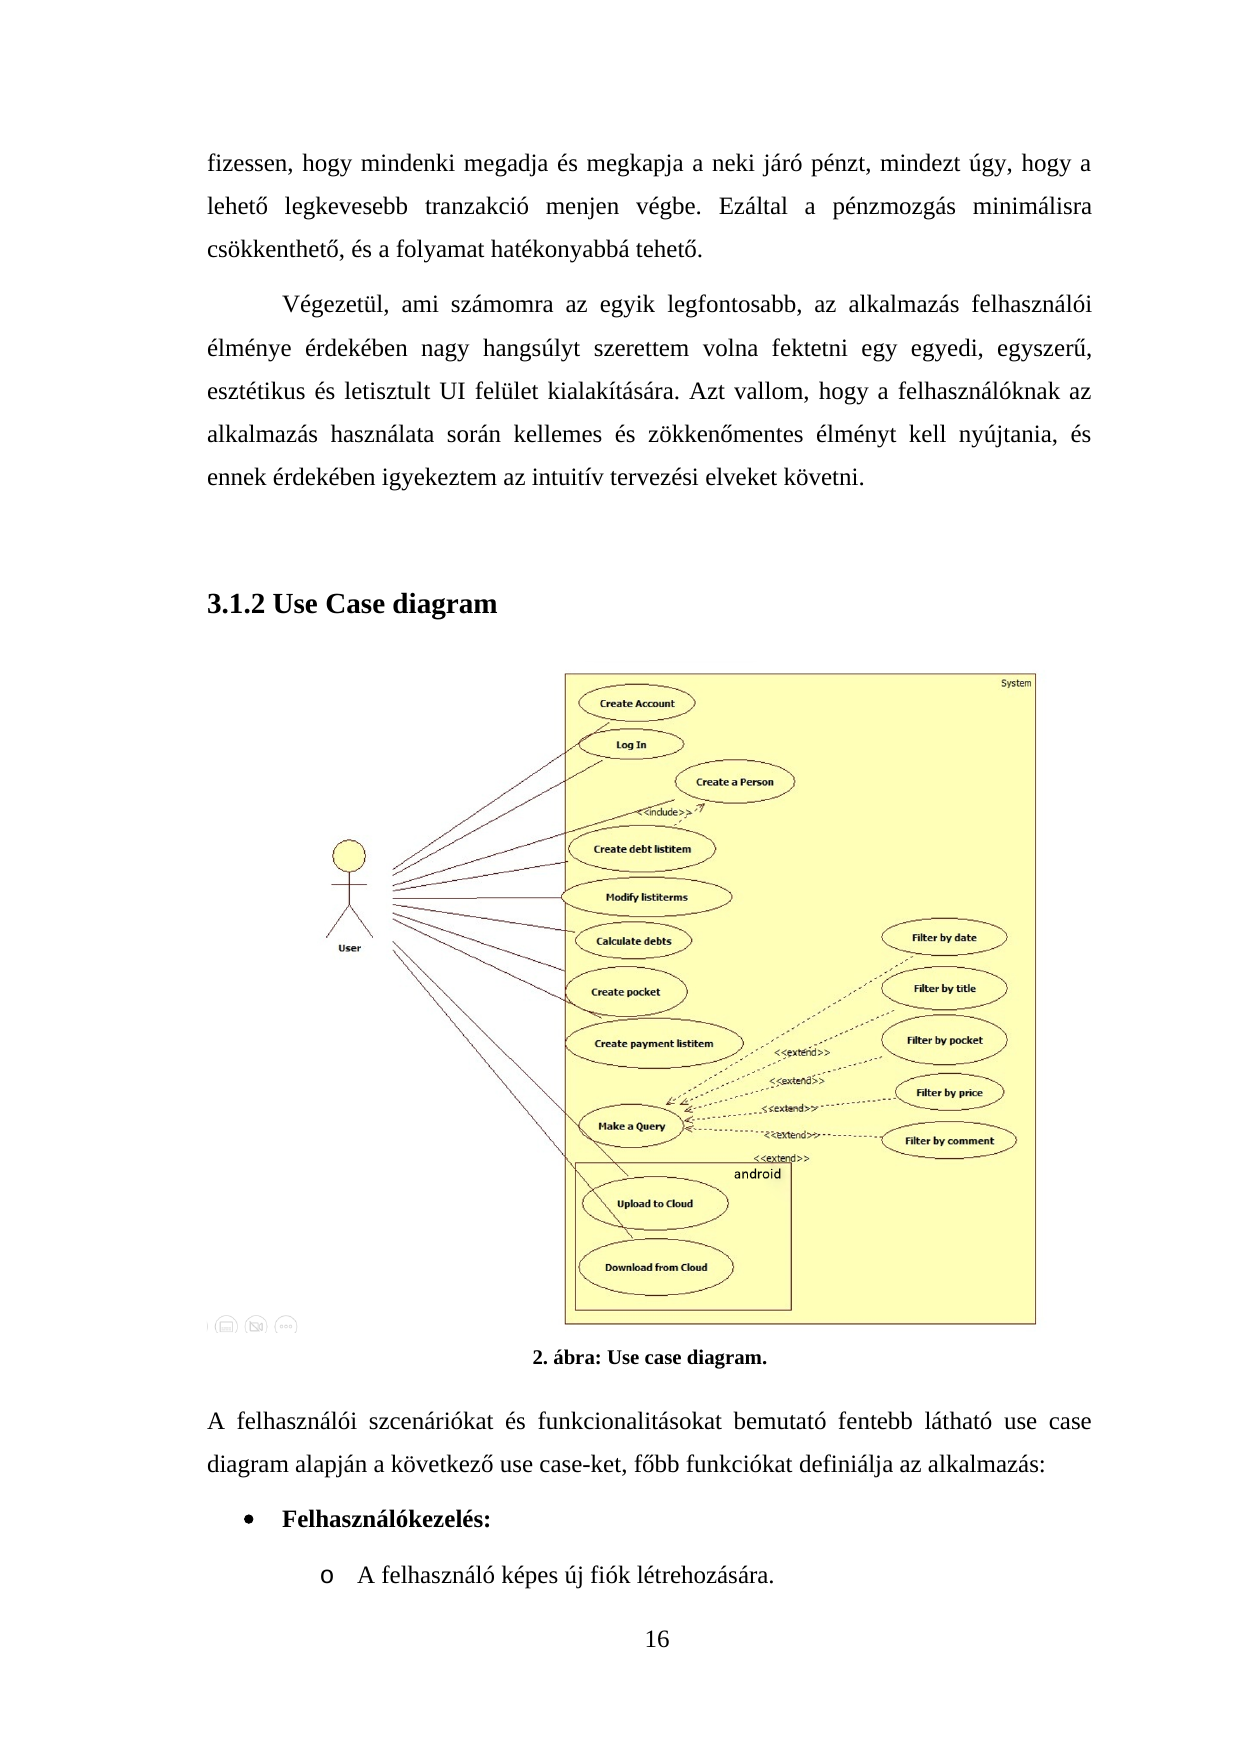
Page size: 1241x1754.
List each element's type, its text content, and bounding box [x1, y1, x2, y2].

subtitle Use Case diagram [207, 586, 1092, 619]
text Végezetül, ami számomra az egyik legfontosabb, az alkalmazás felhasználói élménye érdekében nagy hangsúlyt szerettem volna fektetni egy egyedi, egyszerű, esztétikus és letisztult UI felület kialakítására. Azt vallom, hogy a felhasználóknak az alkalmazás használata során kellemes és zökkenőmentes élményt kell nyújtania, és ennek érdekében igyekeztem az intuitív tervezési elveket követni. [207, 289, 1092, 491]
list Felhasználókezelés: [244, 1504, 1092, 1533]
picture [206, 661, 1093, 1333]
list A felhasználó képes új fiók létrehozására. [319, 1560, 1092, 1591]
